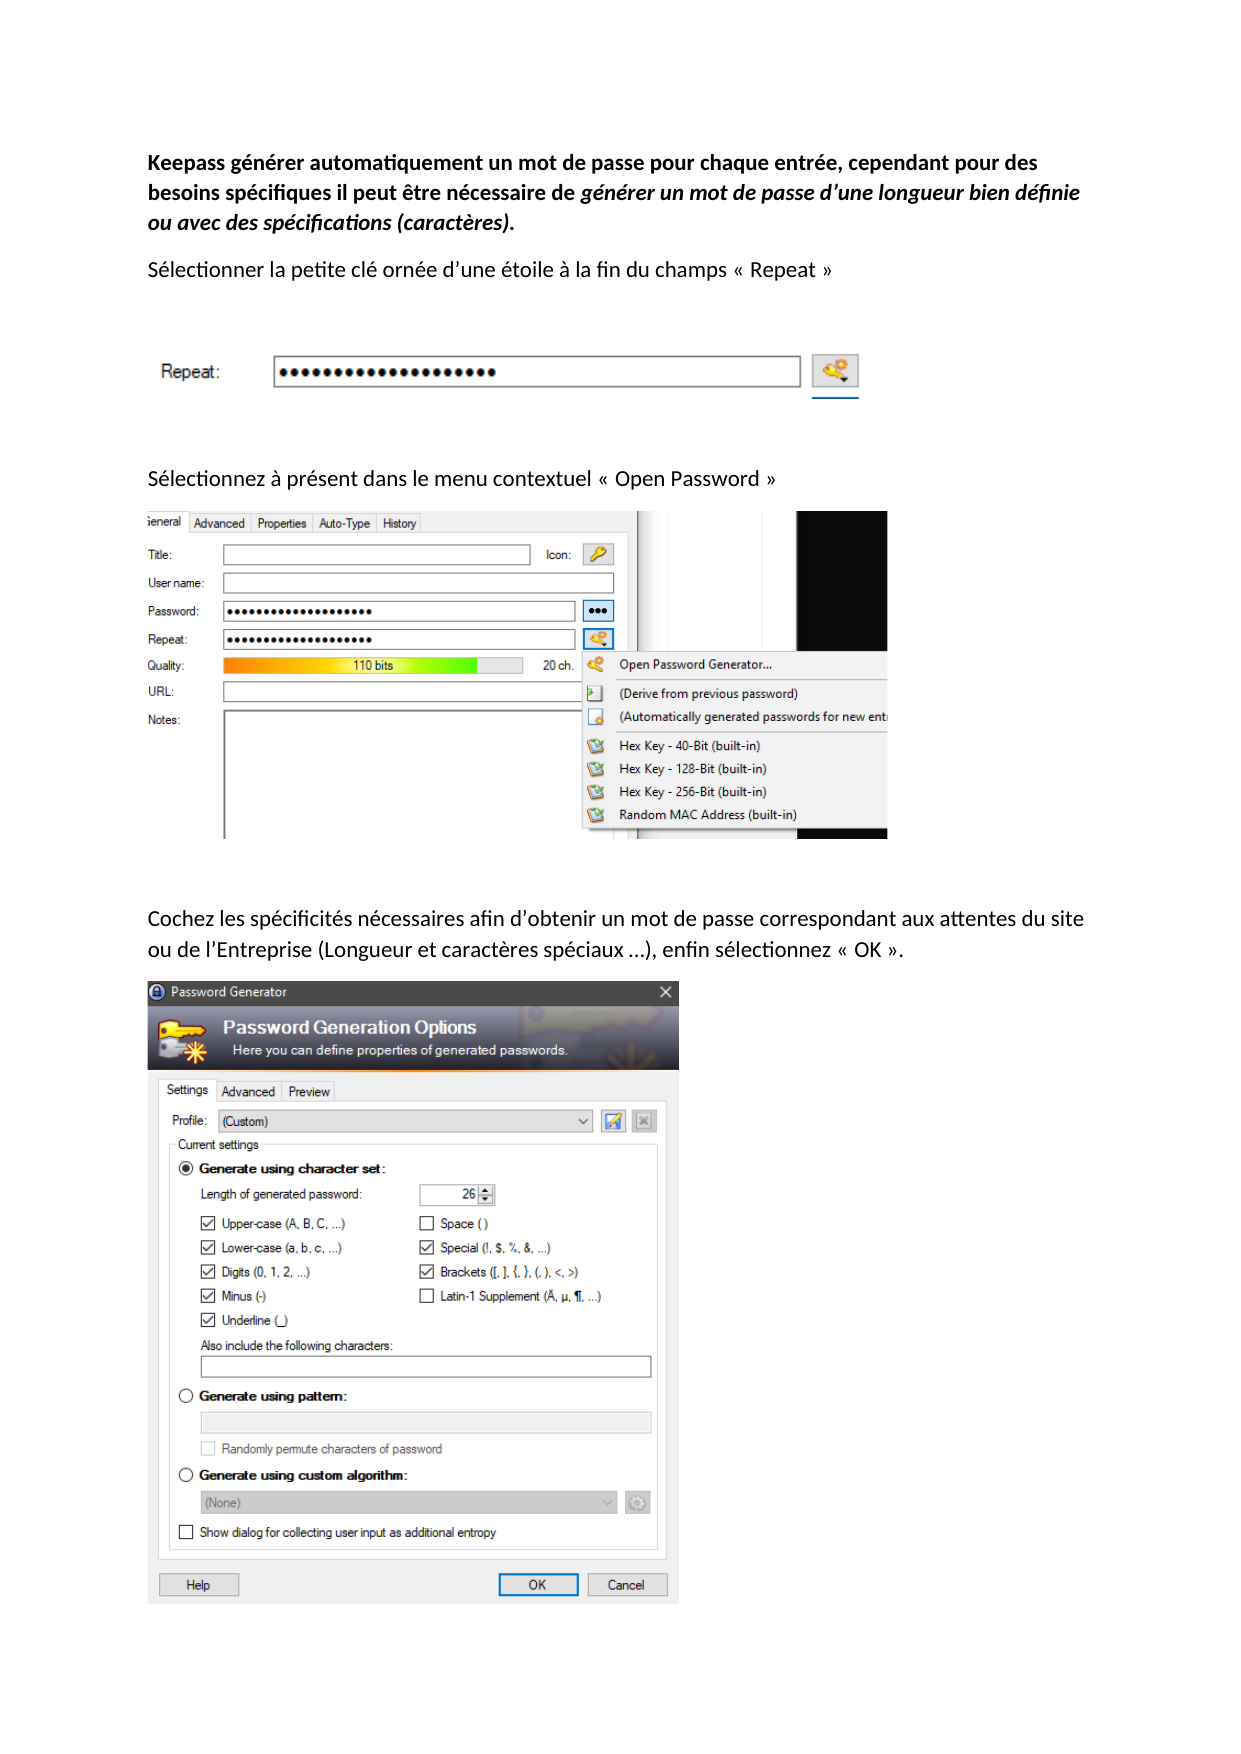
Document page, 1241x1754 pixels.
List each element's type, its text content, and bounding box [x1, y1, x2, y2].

picture [147, 981, 679, 1604]
text Sélectionnez à présent dans le menu contextuel « Open Password » [148, 464, 1093, 492]
picture [147, 511, 888, 839]
text Keepass générer automatiquement un mot de passe pour chaque entrée, cependant pour des besoins spécifiques il peut être nécessaire de générer un mot de passe d’une longueur bien définie ou avec des spécifications (caractères). [148, 148, 1093, 236]
text Sélectionner la petite clé ornée d’une étoile à la fin du champs « Repeat » [148, 255, 1093, 283]
picture [147, 348, 867, 399]
text Cochez les spécificités nécessaires afin d’obtenir un mot de passe correspondant aux attentes du site ou de l’Entreprise (Longueur et caractères spéciaux …), enfin sélectionnez « OK ». [148, 904, 1093, 963]
